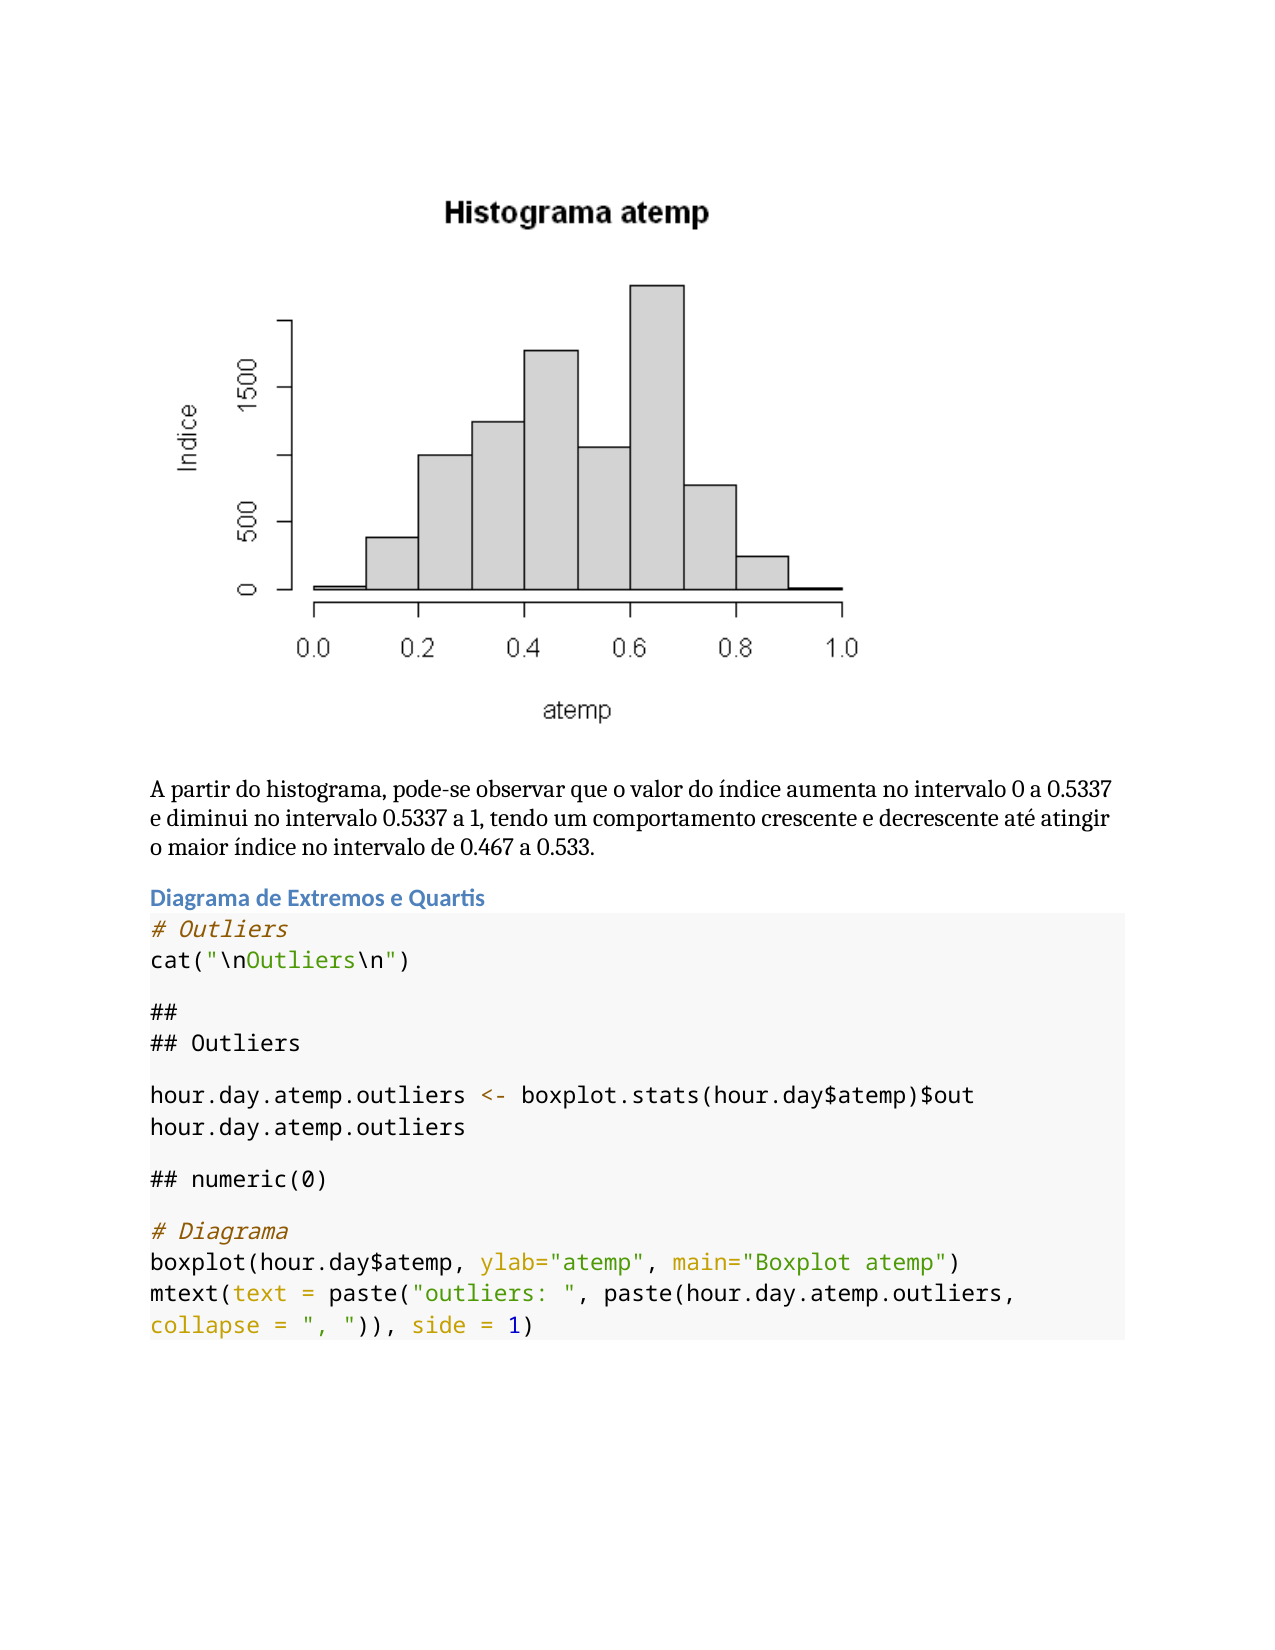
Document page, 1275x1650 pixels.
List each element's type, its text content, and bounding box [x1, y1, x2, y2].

text # Diagrama boxplot(hour.day$atemp, ylab="atemp", main="Boxplot atemp") mtext(text = paste("outliers: ", paste(hour.day.atemp.outliers, collapse = ", ")), side = 1) [150, 1215, 1125, 1340]
text hour.day.atemp.outliers <- boxplot.stats(hour.day$atemp)$out hour.day.atemp.outliers [466, 1079, 1125, 1142]
text ## ## Outliers [150, 996, 1125, 1058]
text A partir do histograma, pode-se observar que o valor do índice aumenta no intervalo 0 a 0.5337 e diminui no intervalo 0.5337 a 1, tendo um comportamento crescente e decrescente até atingir o maior índice no intervalo de 0.467 a 0.533. [150, 775, 1125, 861]
text # Outliers cat("\nOutliers\n") [287, 913, 1125, 975]
subtitle Diagrama de Extremos e Quartis [150, 882, 1125, 913]
text ## numeric(0) [150, 1163, 1125, 1194]
picture [168, 150, 927, 757]
